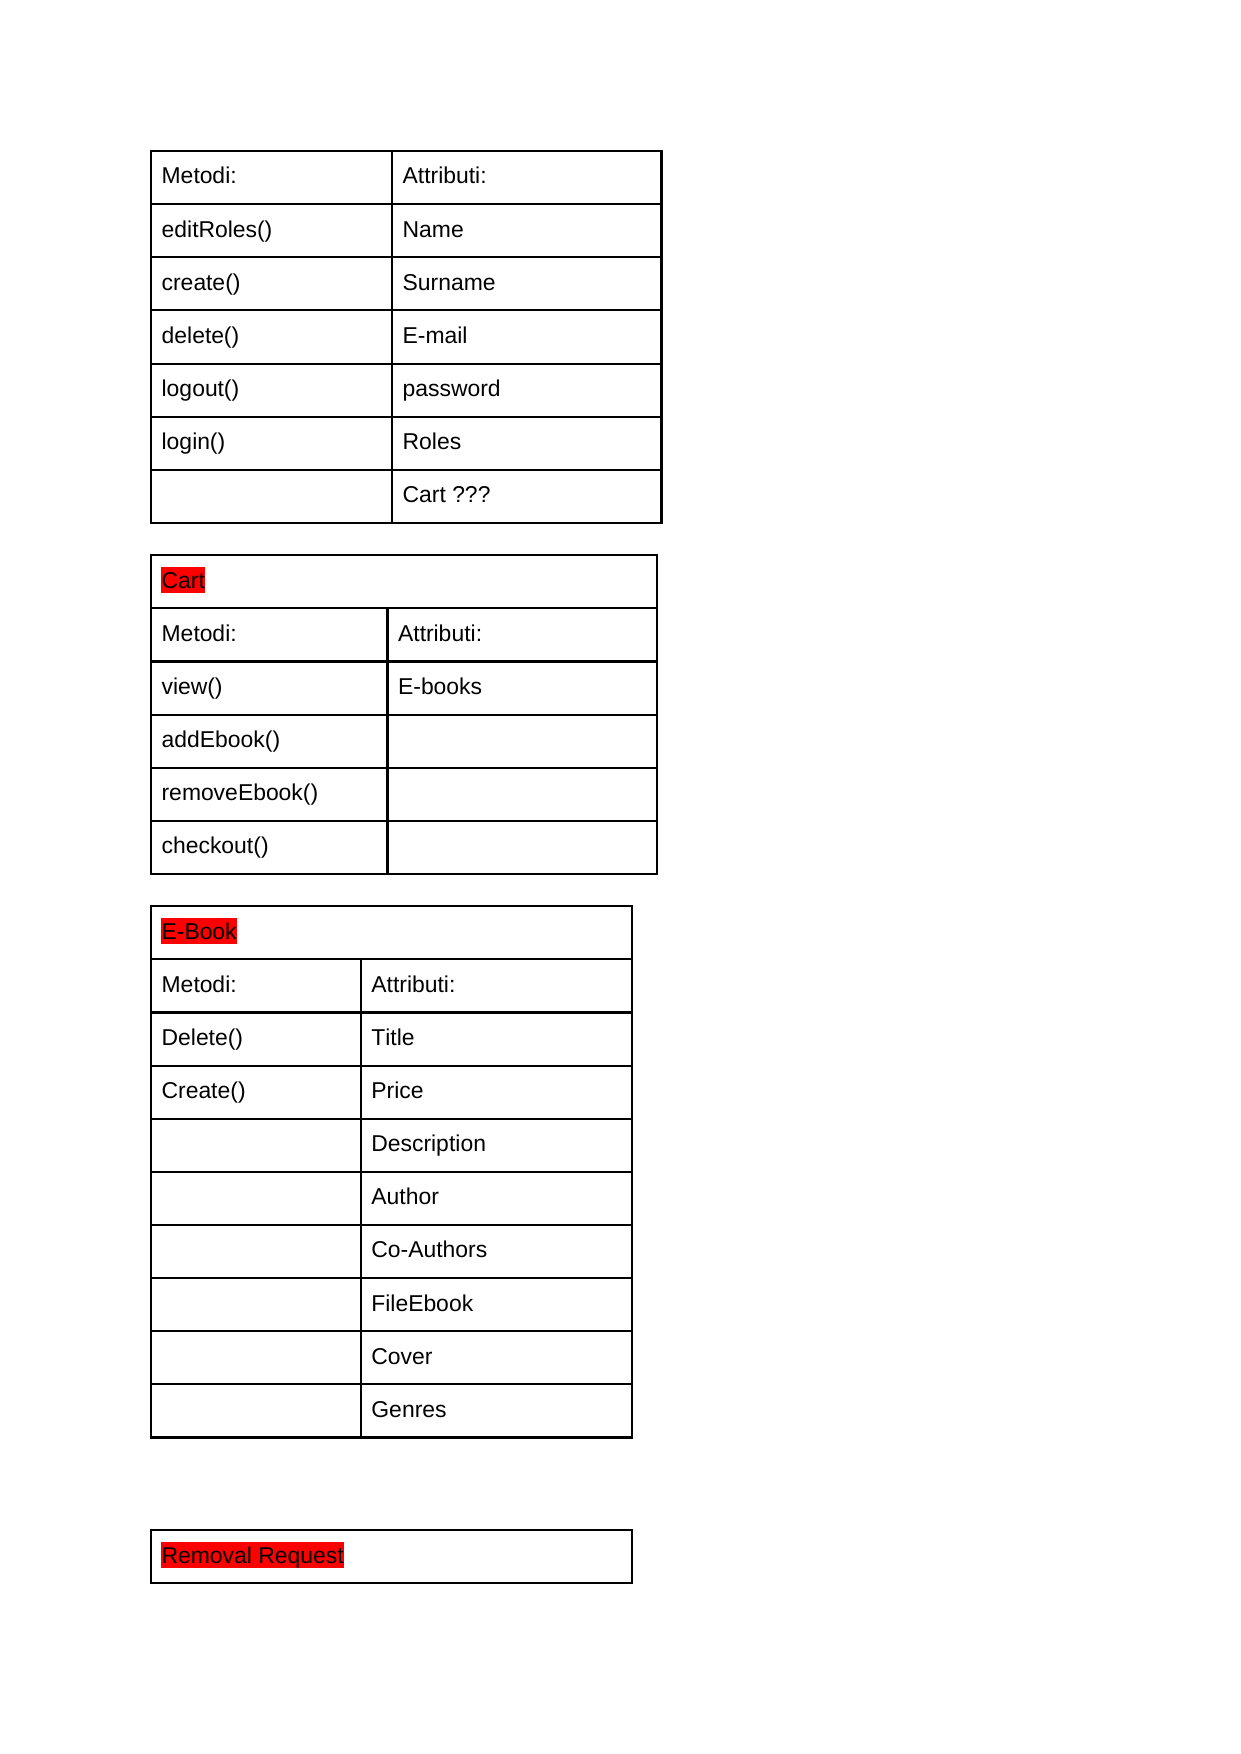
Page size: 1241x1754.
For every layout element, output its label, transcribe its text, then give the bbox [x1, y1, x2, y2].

table_cell Attributi: [393, 152, 660, 203]
table_cell [152, 1385, 360, 1436]
table_cell Delete() [152, 1014, 360, 1064]
table_cell Co-Authors [362, 1226, 631, 1277]
table_cell Genres [362, 1385, 631, 1436]
table_cell Title [362, 1014, 631, 1064]
table_cell Cover [362, 1332, 631, 1383]
table_cell Surname [393, 258, 660, 309]
table_cell addEbook() [152, 716, 386, 767]
table_cell [389, 716, 656, 767]
table_cell Price [362, 1067, 631, 1118]
table_cell Description [362, 1120, 631, 1171]
table_cell Create() [152, 1067, 360, 1118]
table_cell [152, 1173, 360, 1224]
table_cell [389, 769, 656, 820]
table_header Removal Request [152, 1531, 631, 1582]
table_cell [152, 471, 391, 522]
table_cell [389, 822, 656, 873]
table_header Cart [152, 556, 656, 607]
table_cell Name [393, 205, 660, 256]
table_cell Metodi: [152, 609, 386, 660]
table_cell Metodi: [152, 960, 360, 1011]
table_cell Attributi: [362, 960, 631, 1011]
table_cell editRoles() [152, 205, 391, 256]
table_cell Attributi: [389, 609, 656, 660]
table_cell [152, 1226, 360, 1277]
table_cell create() [152, 258, 391, 309]
table_cell FileEbook [362, 1279, 631, 1330]
table_cell view() [152, 663, 386, 713]
table_cell removeEbook() [152, 769, 386, 820]
table_cell Cart ??? [393, 471, 660, 522]
table_cell E-books [389, 663, 656, 713]
table_cell Roles [393, 418, 660, 469]
table_cell checkout() [152, 822, 386, 873]
table_cell E-mail [393, 311, 660, 362]
table_cell password [393, 365, 660, 416]
table_cell Metodi: [152, 152, 391, 203]
table_cell logout() [152, 365, 391, 416]
table_header E-Book [152, 907, 631, 958]
table_cell Author [362, 1173, 631, 1224]
table_cell [152, 1279, 360, 1330]
table_cell delete() [152, 311, 391, 362]
table_cell [152, 1332, 360, 1383]
table_cell login() [152, 418, 391, 469]
table_cell [152, 1120, 360, 1171]
